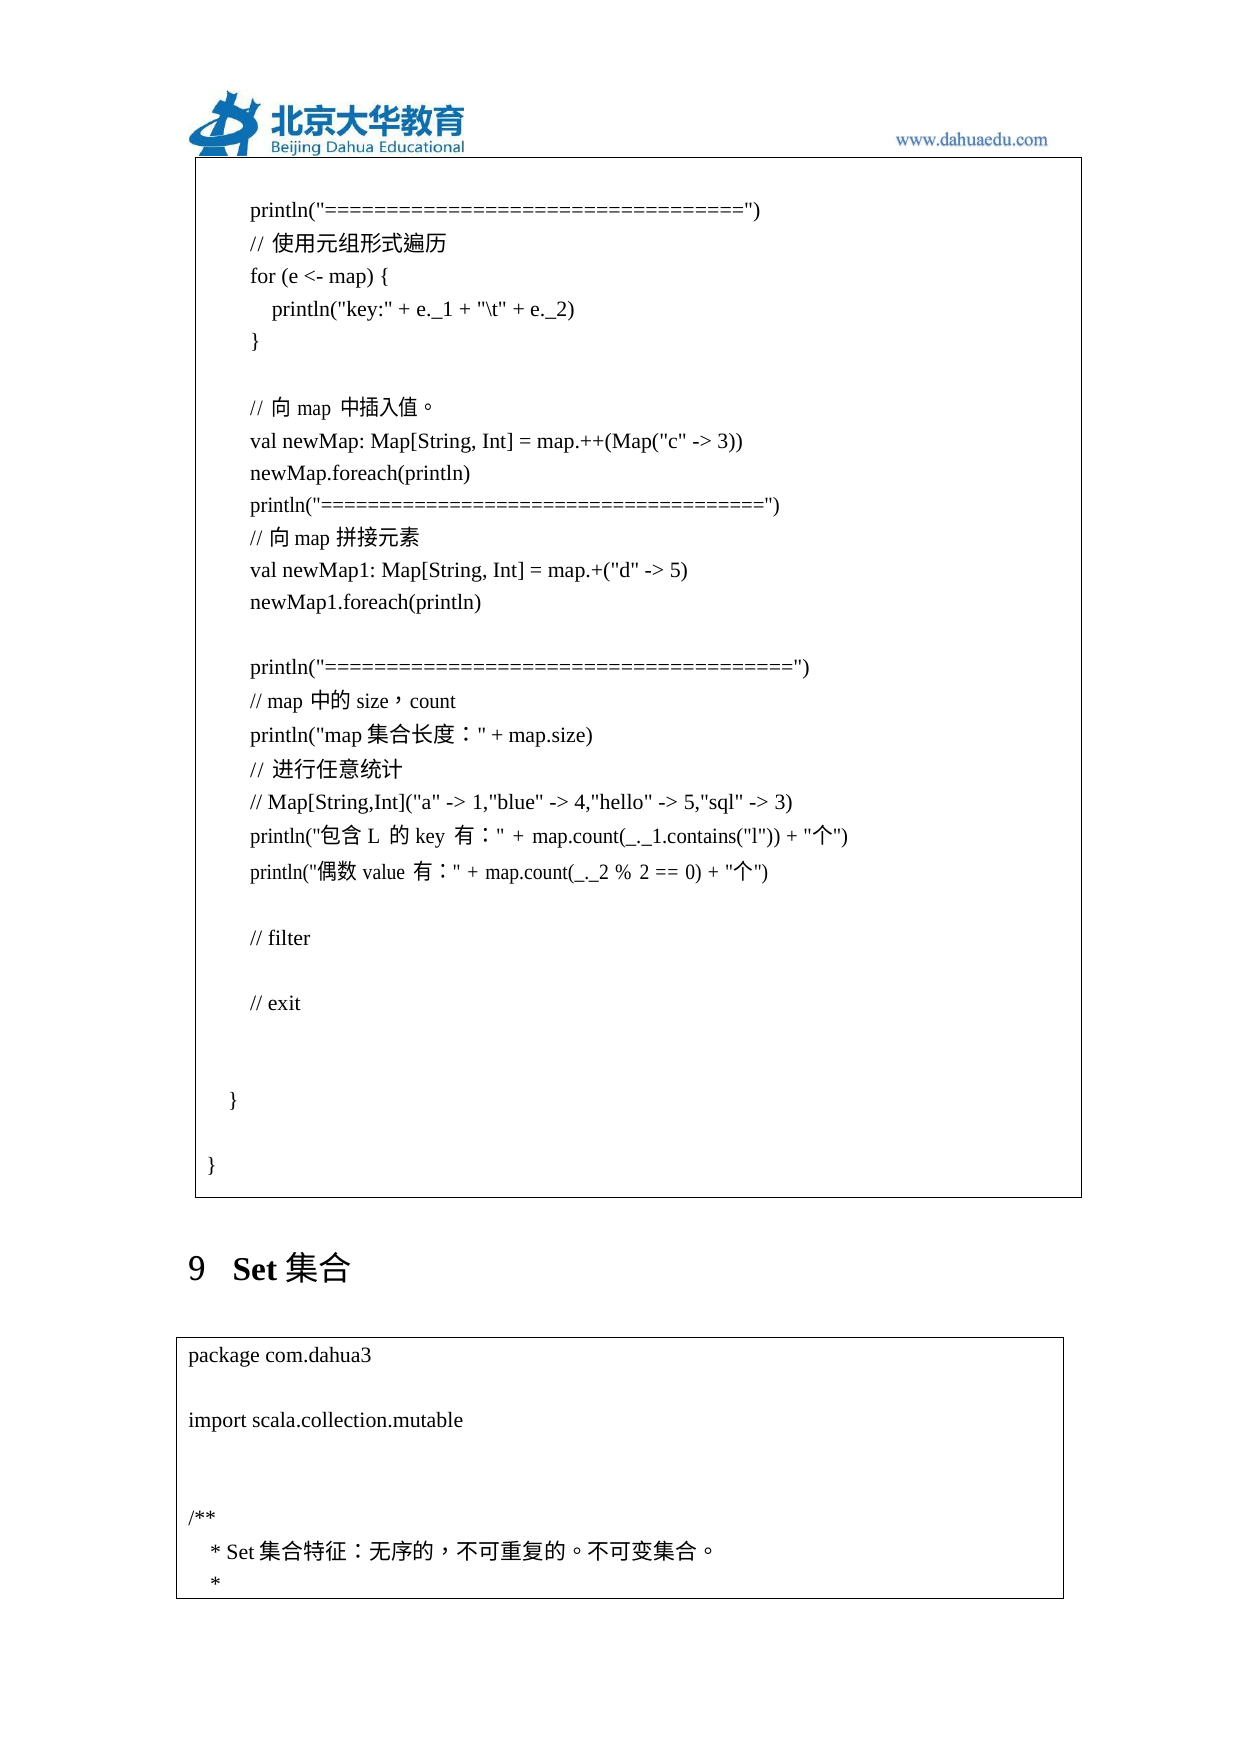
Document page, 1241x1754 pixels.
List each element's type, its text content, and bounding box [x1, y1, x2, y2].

list Set 集合 [187, 1244, 1078, 1290]
picture [187, 90, 464, 156]
picture [891, 128, 1052, 151]
